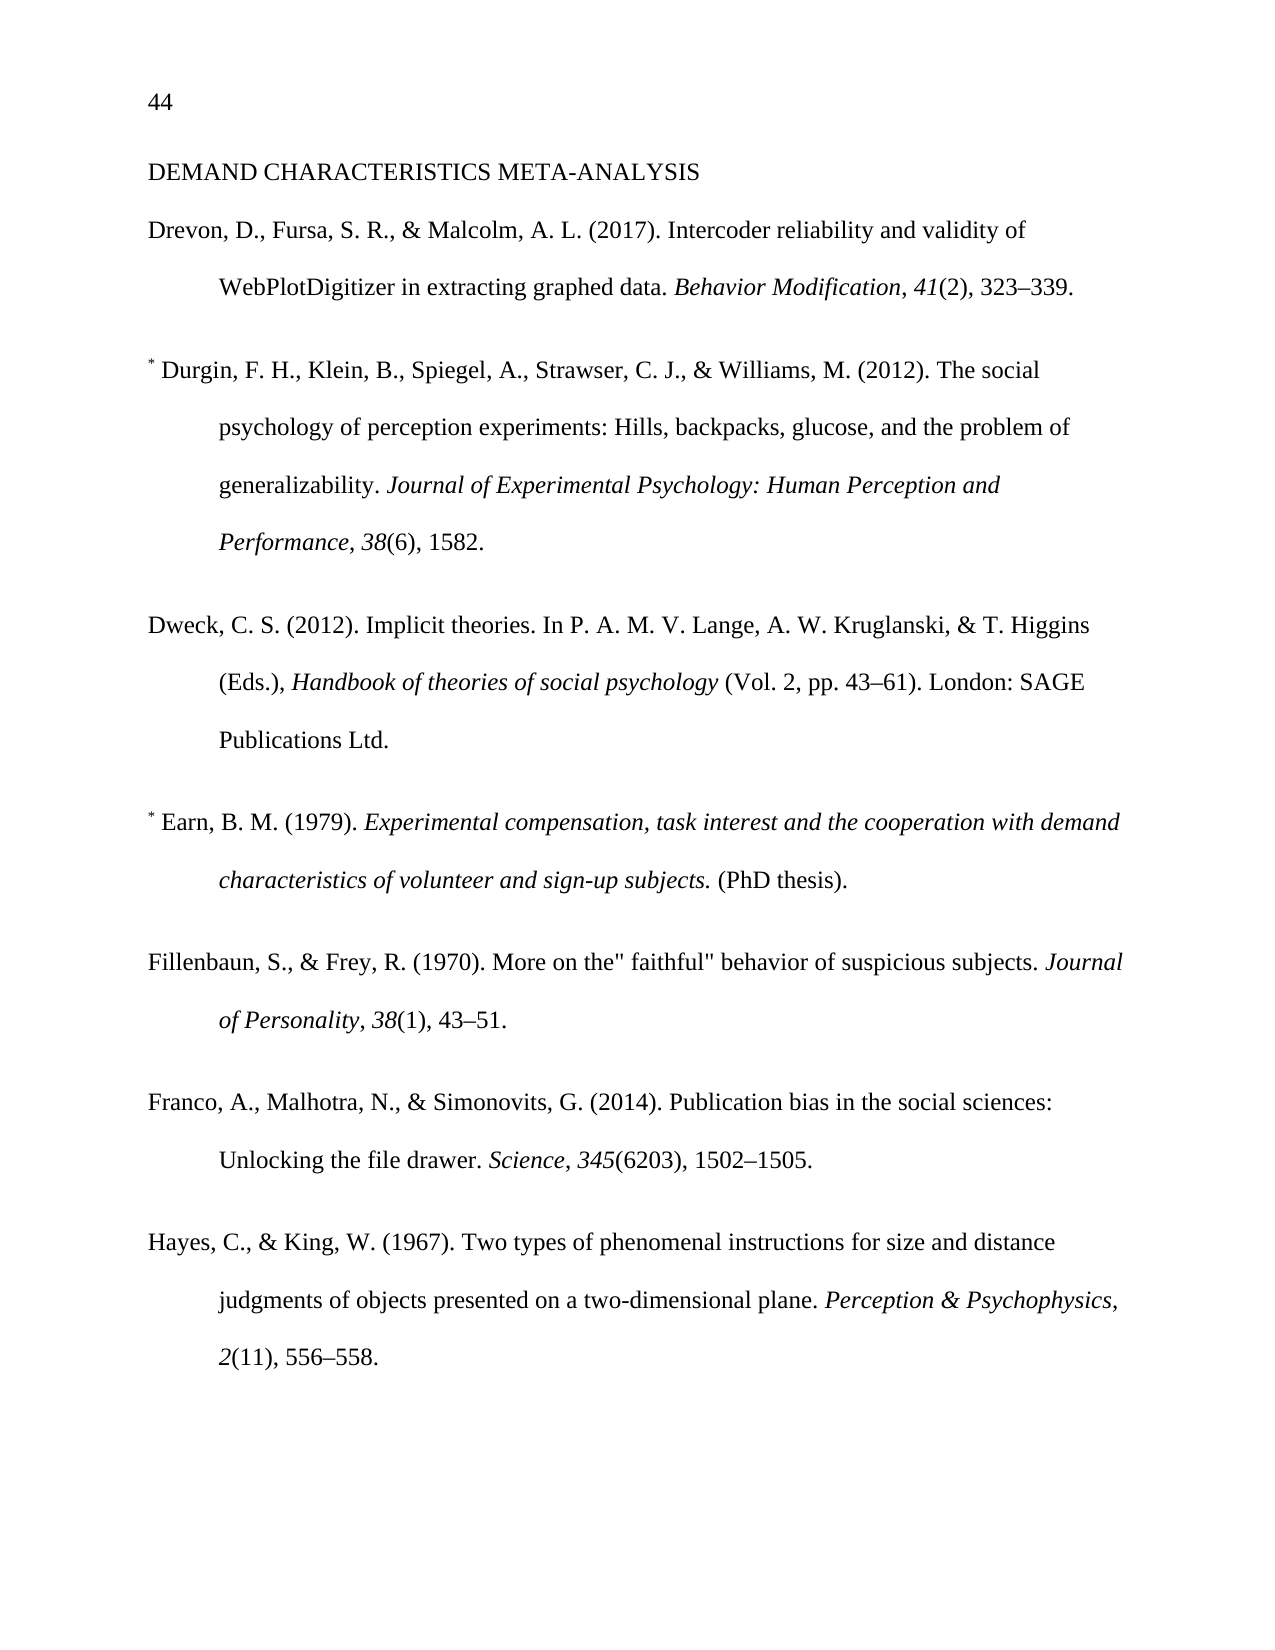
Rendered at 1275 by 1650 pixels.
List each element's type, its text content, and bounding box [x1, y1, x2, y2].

text Franco, A., Malhotra, N., & Simonovits, G. (2014). Publication bias in the social sciences: Unlocking the file drawer. Science, 345(6203), 1502–1505. [148, 1087, 1127, 1174]
text Dweck, C. S. (2012). Implicit theories. In P. A. M. V. Lange, A. W. Kruglanski, & T. Higgins (Eds.), Handbook of theories of social psychology (Vol. 2, pp. 43–61). London: SAGE Publications Ltd. [148, 610, 1127, 754]
text * Earn, B. M. (1979). Experimental compensation, task interest and the cooperation with demand characteristics of volunteer and sign-up subjects. (PhD thesis). [148, 807, 1127, 894]
text Fillenbaun, S., & Frey, R. (1970). More on the" faithful" behavior of suspicious subjects. Journal of Personality, 38(1), 43–51. [148, 947, 1127, 1034]
